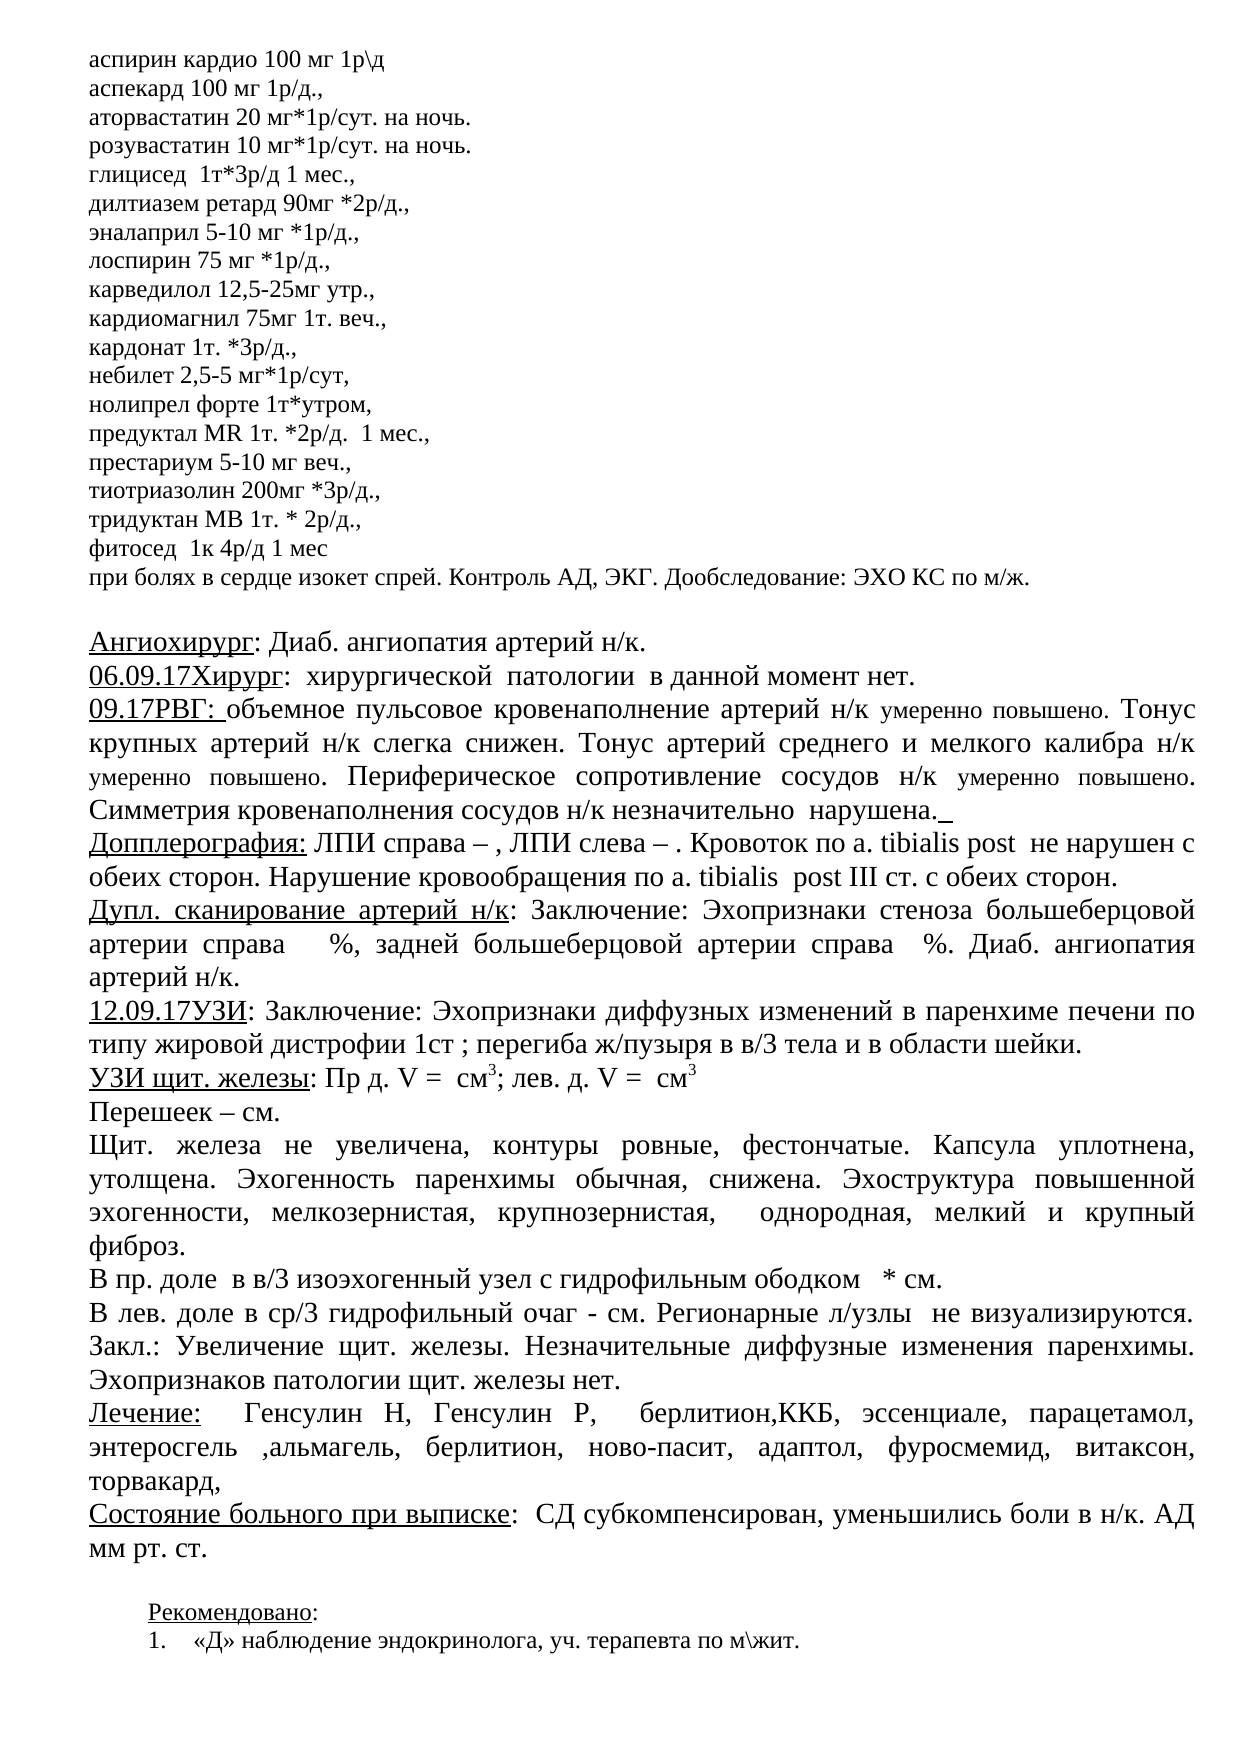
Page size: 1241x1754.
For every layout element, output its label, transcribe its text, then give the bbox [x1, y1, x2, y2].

text 09.17РВГ: объемное пульсовое кровенаполнение артерий н/к . Тонус крупных артерий н/к слегка снижен. Тонус артерий среднего и мелкого калибра н/к . Периферическое сопротивление сосудов н/к . Симметрия кровенаполнения сосудов н/к незначительно нарушена. [89, 691, 1196, 825]
text дилтиазем ретард 90мг *2р/д., [89, 188, 1196, 217]
list «Д» наблюдение эндокринолога, уч. терапевта по м\жит. [148, 1626, 1196, 1654]
text при болях в сердце изокет спрей. Контроль АД, ЭКГ. Дообследование: ЭХО КС по м/ж. [89, 562, 1196, 591]
text небилет 2,5-5 мг*1р/сут, [89, 361, 1196, 389]
text аторвастатин 20 мг*1р/сут. на ночь. [89, 102, 1196, 131]
text Перешеек – см. [89, 1094, 1196, 1127]
text фитосед 1к 4р/д 1 мес [89, 533, 1196, 562]
text нолипрел форте 1т*утром, [89, 389, 1196, 418]
text карведилол 12,5-25мг утр., [89, 274, 1196, 303]
text глицисед 1т*3р/д 1 мес., [89, 159, 1196, 188]
text аспирин кардио 100 мг 1р\д [89, 44, 1196, 73]
text Допплерография: ЛПИ справа – , ЛПИ слева – . Кровоток по а. tibialis роst не нарушен с обеих сторон. Нарушение кровообращения по а. tibialis роst III ст. с обеих сторон. [89, 825, 1196, 892]
text В пр. доле в в/3 изоэхогенный узел с гидрофильным ободком * см. [89, 1261, 1196, 1295]
text престариум 5-10 мг веч., [89, 447, 1196, 476]
text В лев. доле в ср/3 гидрофильный очаг - см. Регионарные л/узлы не визуализируются. Закл.: щит. железы. Незначительные диффузные изменения паренхимы. Эхопризнаков патологии щит. железы нет. [89, 1295, 1196, 1396]
text кардиомагнил 75мг 1т. веч., [89, 303, 1196, 332]
text 06.09.17Хирург: хирургической патологии в данной момент нет. [89, 658, 1196, 691]
text эналаприл 5-10 мг *1р/д., [89, 217, 1196, 246]
text 12.09.17УЗИ: Заключение: Эхопризнаки диффузных изменений в паренхиме печени по типу жировой дистрофии 1ст ; перегиба ж/пузыря в в/3 тела и в области шейки. [89, 993, 1196, 1060]
text Ангиохирург: Диаб. ангиопатия артерий н/к. [89, 624, 1196, 658]
text Состояние больного при выписке: СД субкомпенсирован, уменьшились боли в н/к. АД мм рт. ст. [89, 1496, 1196, 1563]
text кардонат 1т. *3р/д., [89, 332, 1196, 361]
text Дупл. сканирование артерий н/к: Заключение: Эхопризнаки стеноза большеберцовой артерии справа %, задней большеберцовой артерии справа %. Диаб. ангиопатия артерий н/к. [89, 892, 1196, 993]
text Рекомендовано: [148, 1597, 1196, 1626]
text лоспирин 75 мг *1р/д., [89, 246, 1196, 274]
text Щит. железа не увеличена, контуры ровные, фестончатые. Капсула уплотнена, утолщена. Эхогенность паренхимы обычная, снижена. Эхоструктура повышенной эхогенности, мелкозернистая, крупнозернистая, однородная, мелкий и крупный фиброз. [89, 1127, 1196, 1261]
text аспекард 100 мг 1р/д., [89, 73, 1196, 102]
text тридуктан МВ 1т. * 2р/д., [89, 504, 1196, 533]
text розувастатин 10 мг*1р/сут. на ночь. [89, 131, 1196, 159]
text УЗИ щит. железы: Пр д. V = см3; лев. д. V = см3 [89, 1060, 1196, 1094]
text предуктал МR 1т. *2р/д. 1 мес., [89, 418, 1196, 447]
text тиотриазолин 200мг *3р/д., [89, 476, 1196, 504]
text Лечение: Генсулин Н, Генсулин Р, берлитион,ККБ, эссенциале, парацетамол, энтеросгель ,альмагель, берлитион, ново-пасит, адаптол, фуросмемид, витаксон, торвакард, [89, 1396, 1196, 1496]
